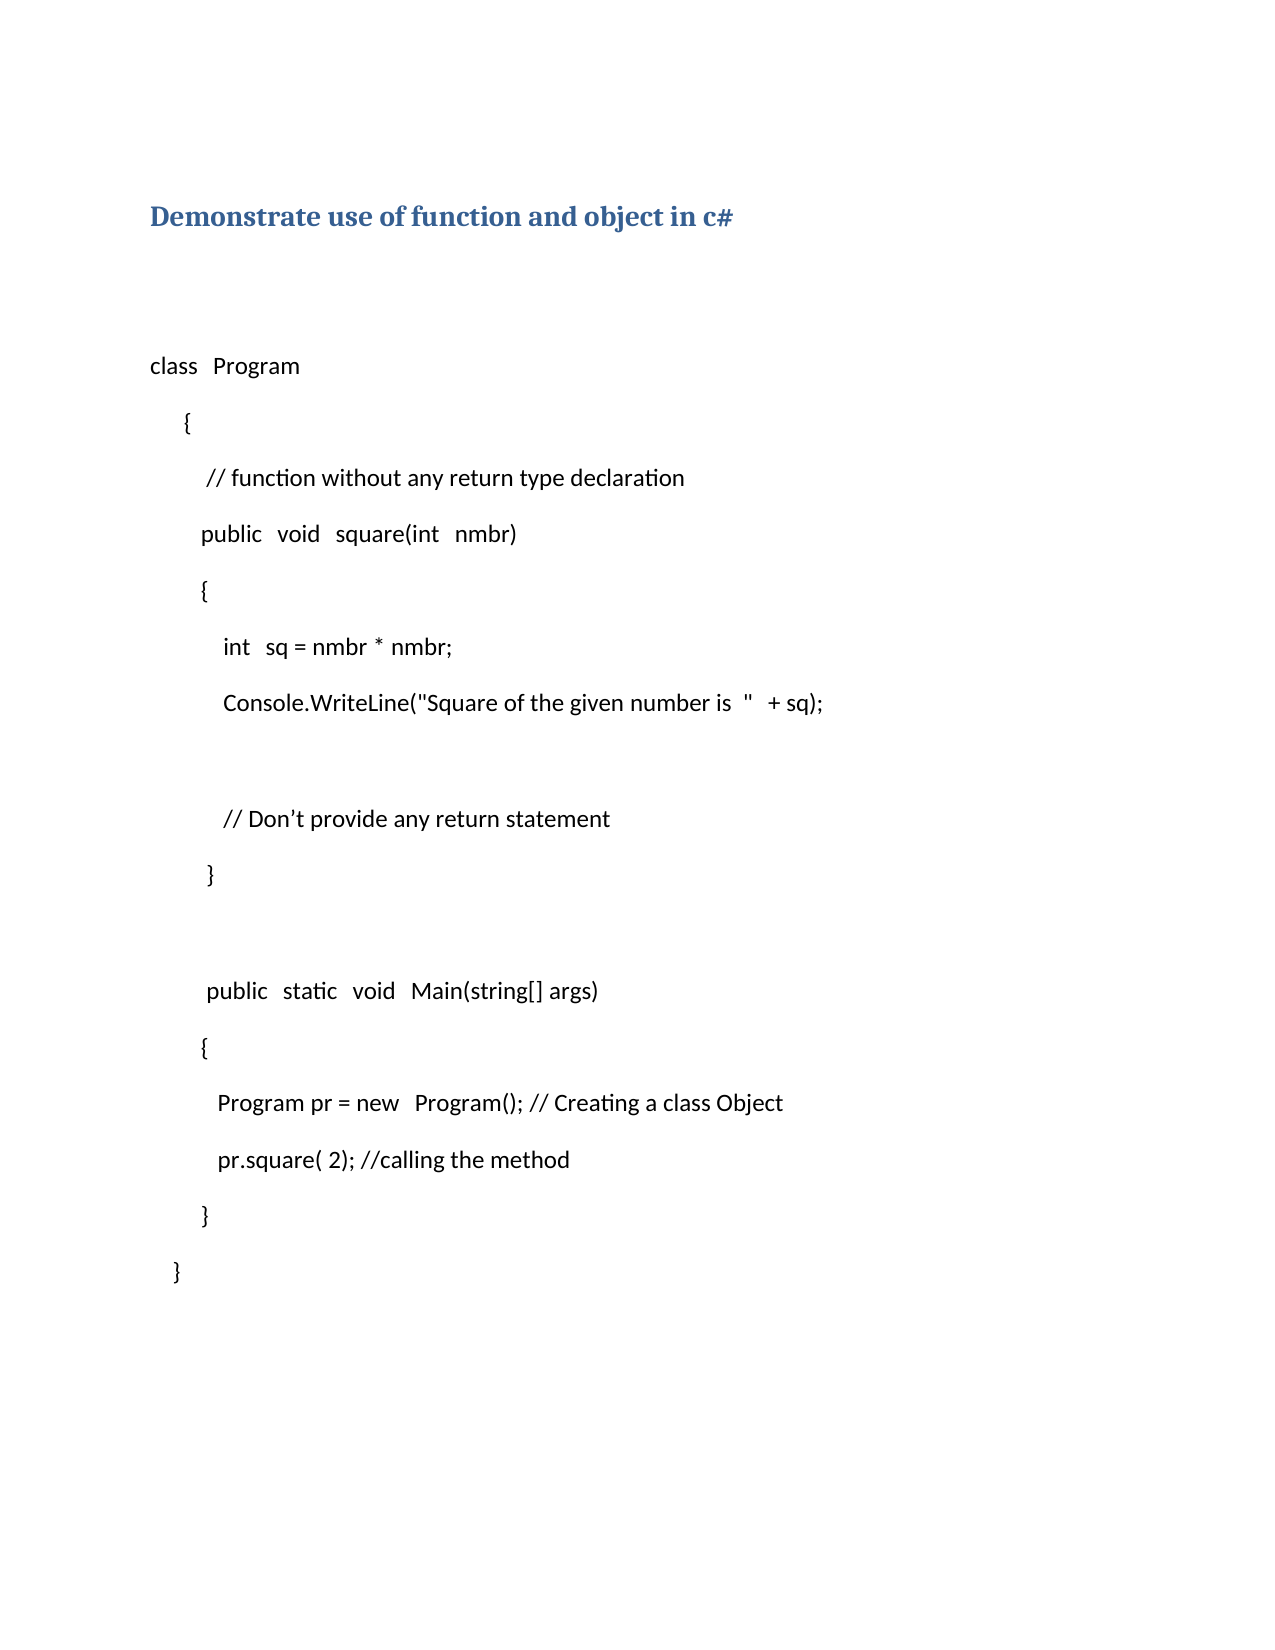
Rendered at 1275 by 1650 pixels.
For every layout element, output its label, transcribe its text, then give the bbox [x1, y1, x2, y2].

text } [150, 1256, 1125, 1286]
text // function without any return type declaration [150, 462, 1125, 493]
text { [150, 575, 1125, 605]
subtitle Demonstrate use of function and object in c# [150, 200, 1125, 233]
text pr.square( 2); //calling the method [150, 1144, 1125, 1174]
text { [150, 1032, 1125, 1062]
text public void square(int nmbr) [150, 518, 1125, 549]
text Program pr = new Program(); // Creating a class Object [150, 1087, 1125, 1118]
text public static void Main(string[] args) [150, 975, 1125, 1006]
text int sq = nmbr * nmbr; [150, 631, 1125, 661]
text { [150, 407, 1125, 437]
text Console.WriteLine("Square of the given number is " + sq); [150, 687, 1125, 718]
text } [150, 1200, 1125, 1230]
text // Don’t provide any return statement [150, 803, 1125, 834]
text class Program [150, 350, 1125, 381]
text } [150, 859, 1125, 890]
